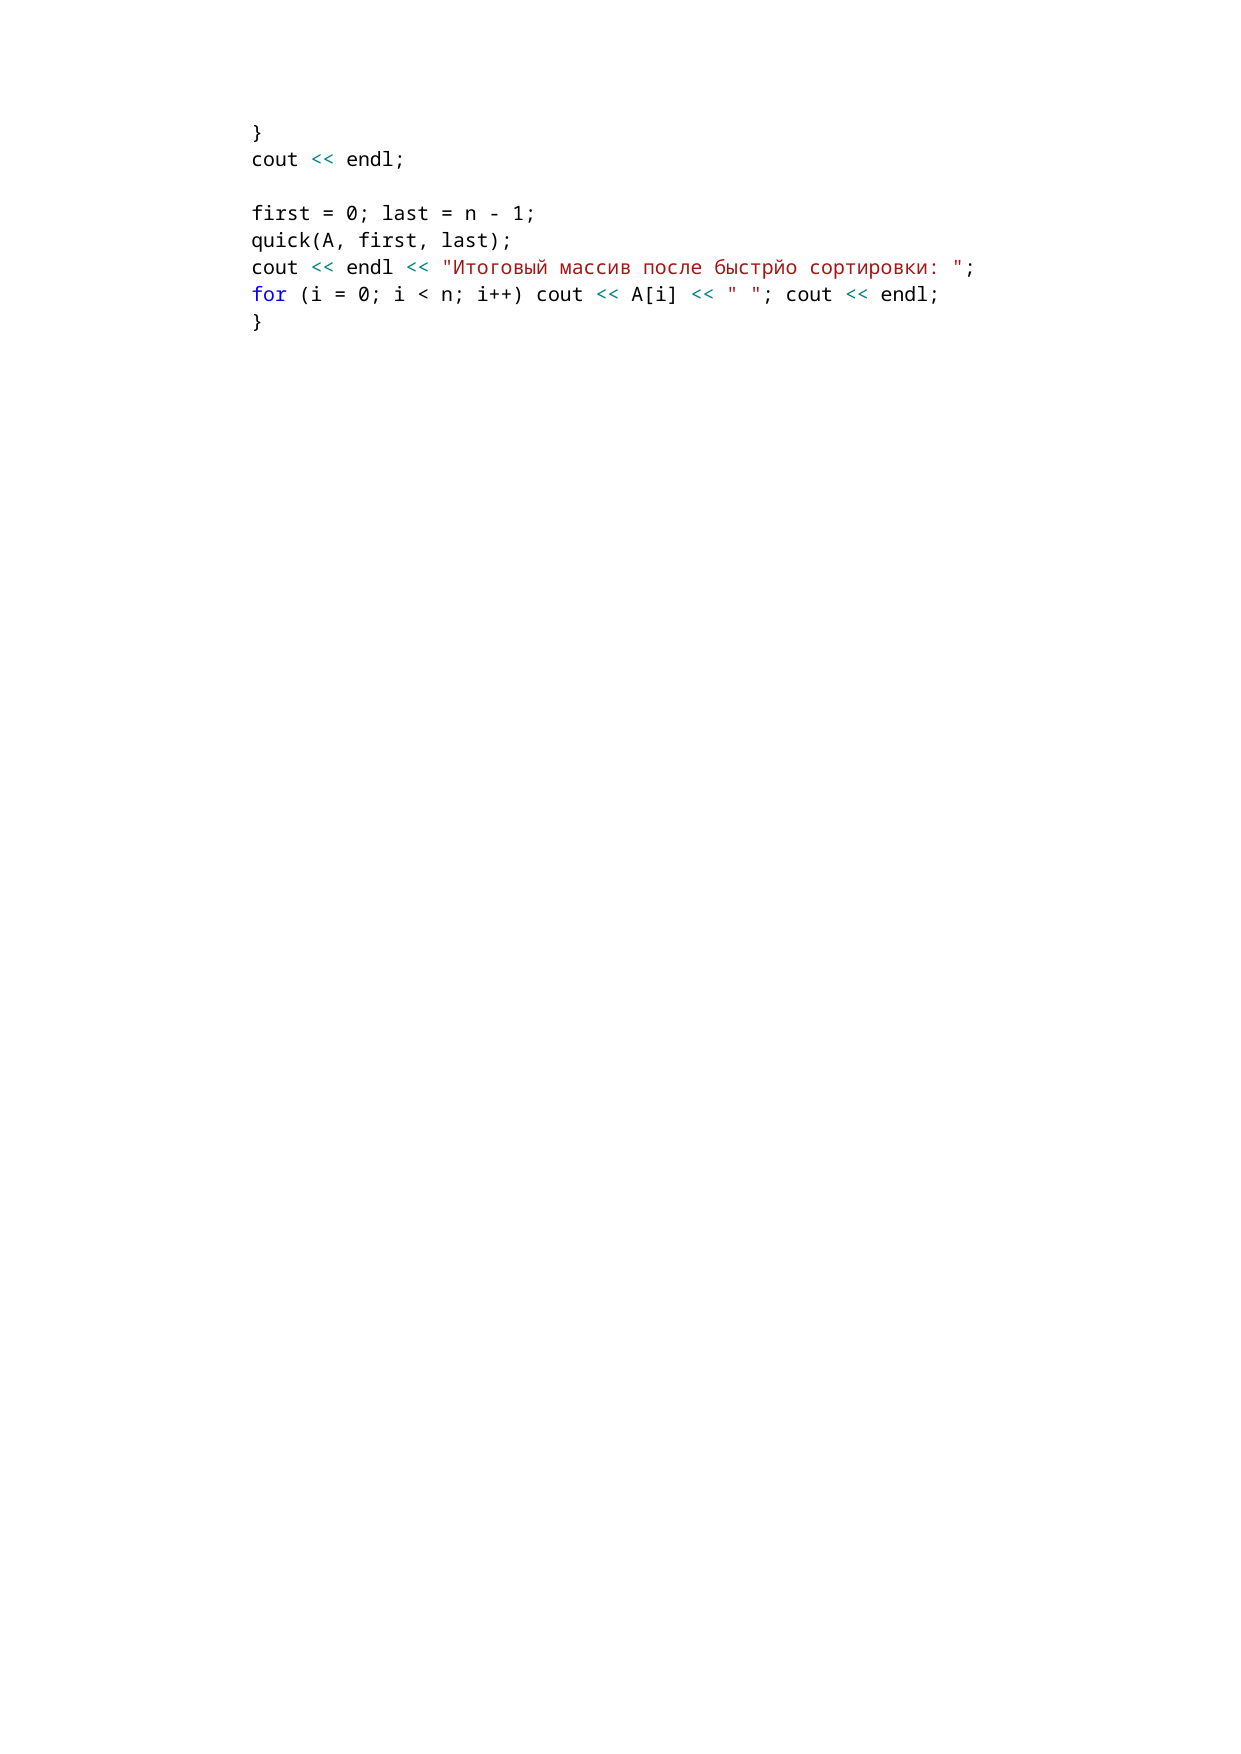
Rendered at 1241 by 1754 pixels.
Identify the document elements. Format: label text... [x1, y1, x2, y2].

text } [177, 307, 1152, 334]
text first = 0; last = n - 1; [177, 199, 1152, 226]
text quick(A, first, last); [177, 226, 1152, 253]
text } [177, 118, 1152, 145]
text cout << endl << "Итоговый массив после быстрйо сортировки: "; [177, 253, 1152, 280]
text cout << endl; [177, 145, 1152, 172]
text for (i = 0; i < n; i++) cout << A[i] << " "; cout << endl; [177, 280, 1152, 307]
